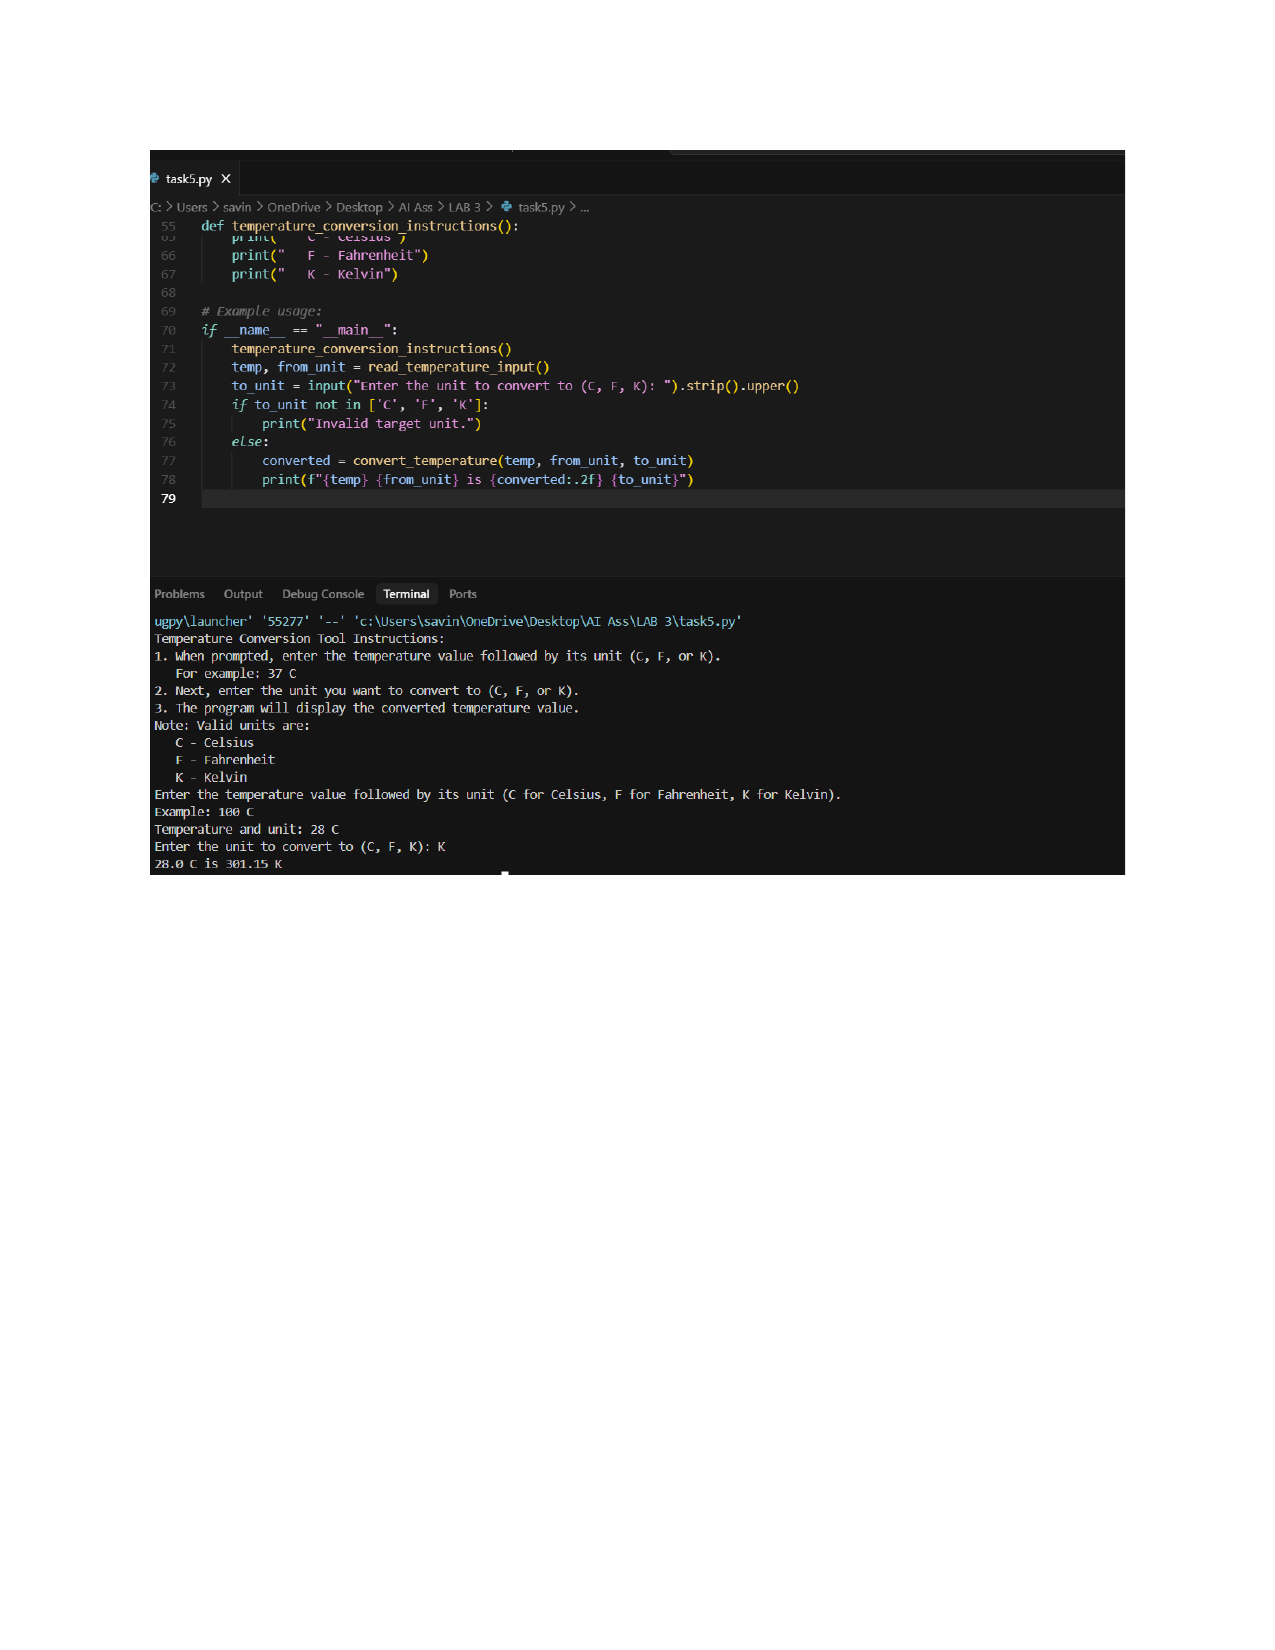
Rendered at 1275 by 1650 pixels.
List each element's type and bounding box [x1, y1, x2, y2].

picture [150, 150, 1125, 875]
